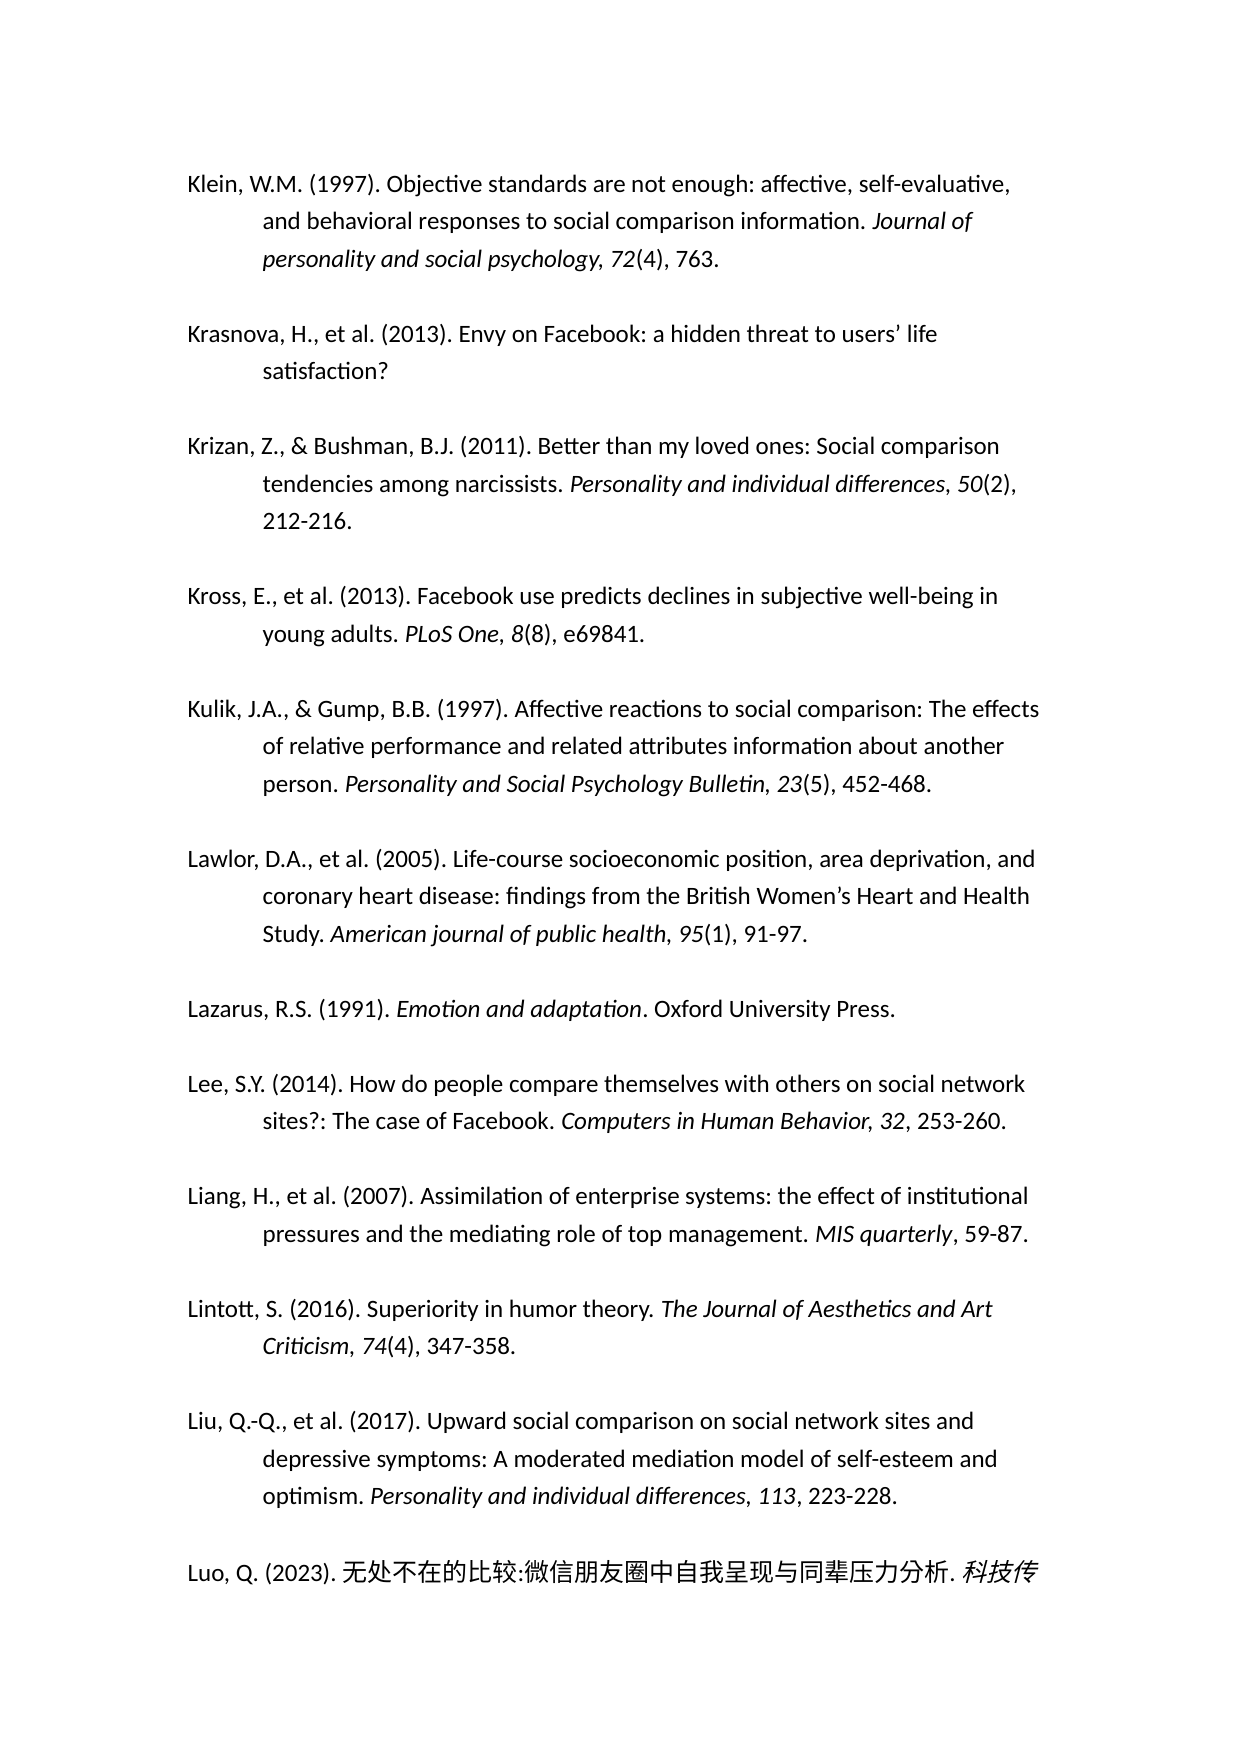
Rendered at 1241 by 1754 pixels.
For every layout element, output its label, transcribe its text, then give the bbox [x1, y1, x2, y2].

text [187, 1552, 1053, 1589]
text Kross, E., et al. (2013). Facebook use predicts declines in subjective well-being in young adults. PLoS One, 8(8), e69841. [187, 577, 1053, 652]
text Liang, H., et al. (2007). Assimilation of enterprise systems: the effect of institutional pressures and the mediating role of top management. MIS quarterly, 59-87. [187, 1177, 1053, 1252]
text Klein, W.M. (1997). Objective standards are not enough: affective, self-evaluative, and behavioral responses to social comparison information. Journal of personality and social psychology, 72(4), 763. [187, 164, 1053, 277]
text Lawlor, D.A., et al. (2005). Life-course socioeconomic position, area deprivation, and coronary heart disease: findings from the British Women’s Heart and Health Study. American journal of public health, 95(1), 91-97. [187, 839, 1053, 952]
text Lazarus, R.S. (1991). Emotion and adaptation. Oxford University Press. [187, 989, 1053, 1027]
text Krasnova, H., et al. (2013). Envy on Facebook: a hidden threat to users’ life satisfaction? [187, 314, 1053, 389]
text Kulik, J.A., & Gump, B.B. (1997). Affective reactions to social comparison: The effects of relative performance and related attributes information about another person. Personality and Social Psychology Bulletin, 23(5), 452-468. [187, 689, 1053, 802]
text Krizan, Z., & Bushman, B.J. (2011). Better than my loved ones: Social comparison tendencies among narcissists. Personality and individual differences, 50(2), 212-216. [187, 427, 1053, 539]
text Lee, S.Y. (2014). How do people compare themselves with others on social network sites?: The case of Facebook. Computers in Human Behavior, 32, 253-260. [187, 1064, 1053, 1139]
text Lintott, S. (2016). Superiority in humor theory. The Journal of Aesthetics and Art Criticism, 74(4), 347-358. [187, 1289, 1053, 1364]
text Liu, Q.-Q., et al. (2017). Upward social comparison on social network sites and depressive symptoms: A moderated mediation model of self-esteem and optimism. Personality and individual differences, 113, 223-228. [187, 1402, 1053, 1514]
